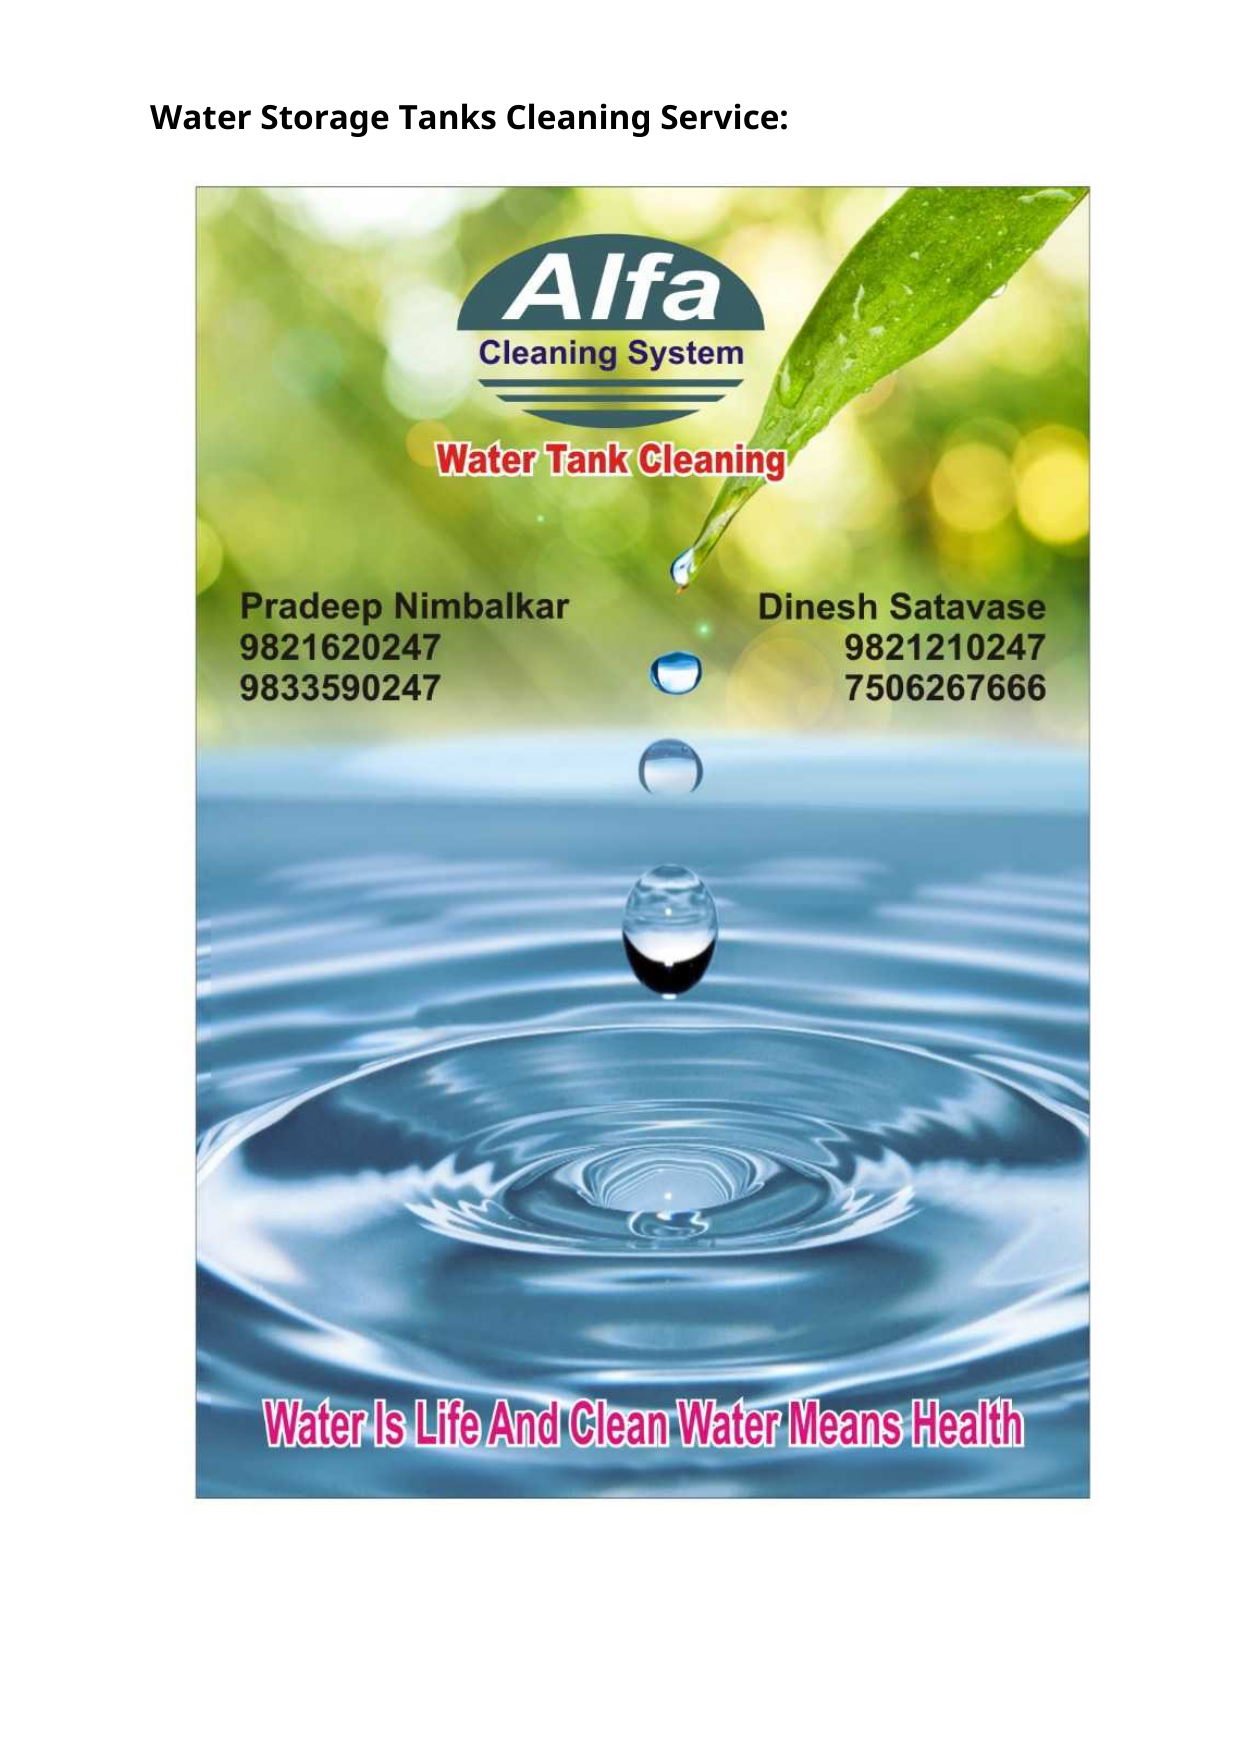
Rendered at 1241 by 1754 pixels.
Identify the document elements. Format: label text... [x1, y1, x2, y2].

subtitle Water Storage Tanks Cleaning Service: [150, 94, 1134, 139]
picture [150, 146, 1135, 1540]
